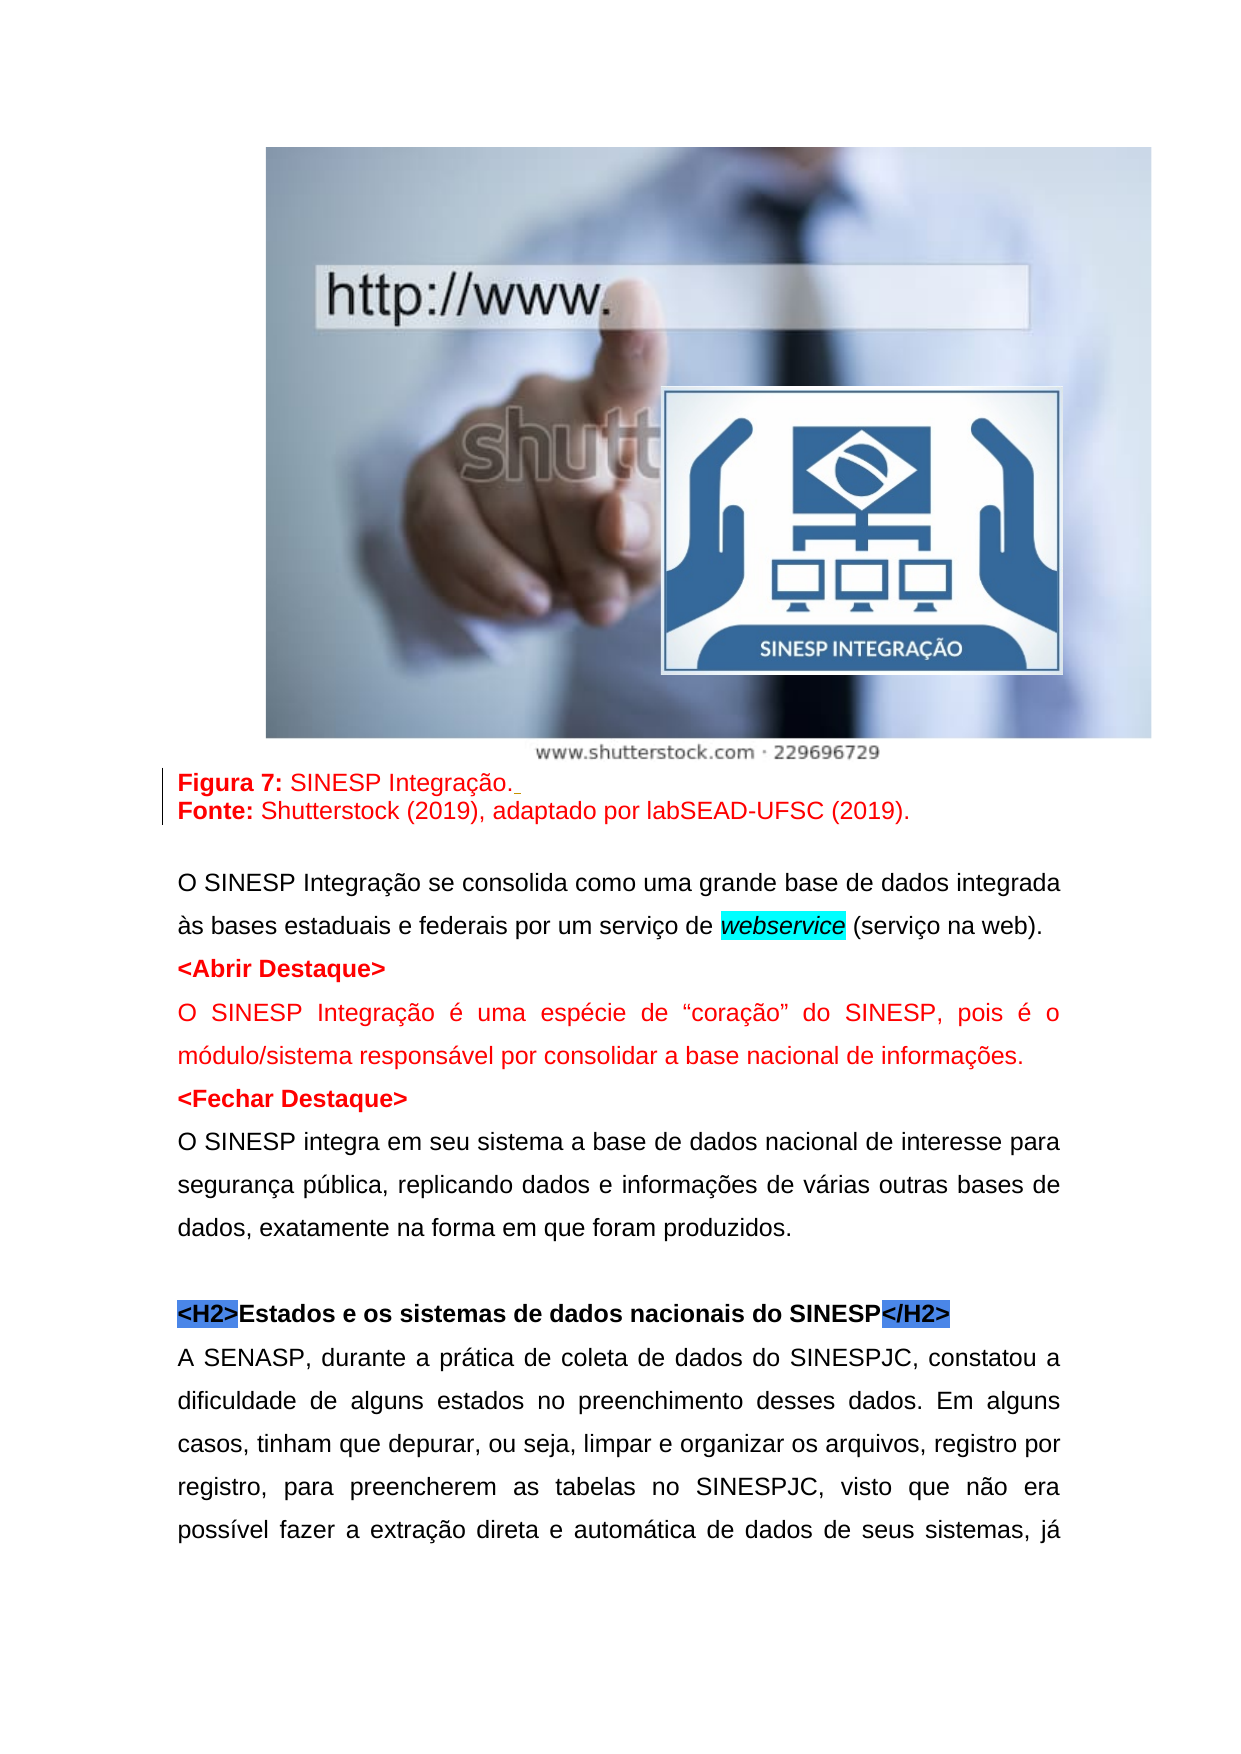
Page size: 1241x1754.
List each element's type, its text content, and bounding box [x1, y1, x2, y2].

text Figura 7: SINESP Integração. [177, 768, 1063, 796]
text Fonte: Shutterstock (2019), adaptado por labSEAD-UFSC (2019). [177, 796, 1063, 825]
text <Abrir Destaque> [177, 954, 1062, 983]
text <Fechar Destaque> [177, 1084, 1062, 1113]
text O SINESP Integração é uma espécie de “coração” do SINESP, pois é o módulo/sistema responsável por consolidar a base nacional de informações. [177, 998, 1062, 1069]
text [177, 1343, 1062, 1544]
text O SINESP Integração se consolida como uma grande base de dados integrada às bases estaduais e federais por um serviço de webservice (serviço na web). [177, 868, 1062, 940]
text <H2>Estados e os sistemas de dados nacionais do SINESP</H2> [177, 1299, 1062, 1328]
picture [265, 147, 1152, 768]
text O SINESP integra em seu sistema a base de dados nacional de interesse para segurança pública, replicando dados e informações de várias outras bases de dados, exatamente na forma em que foram produzidos. [177, 1127, 1062, 1242]
